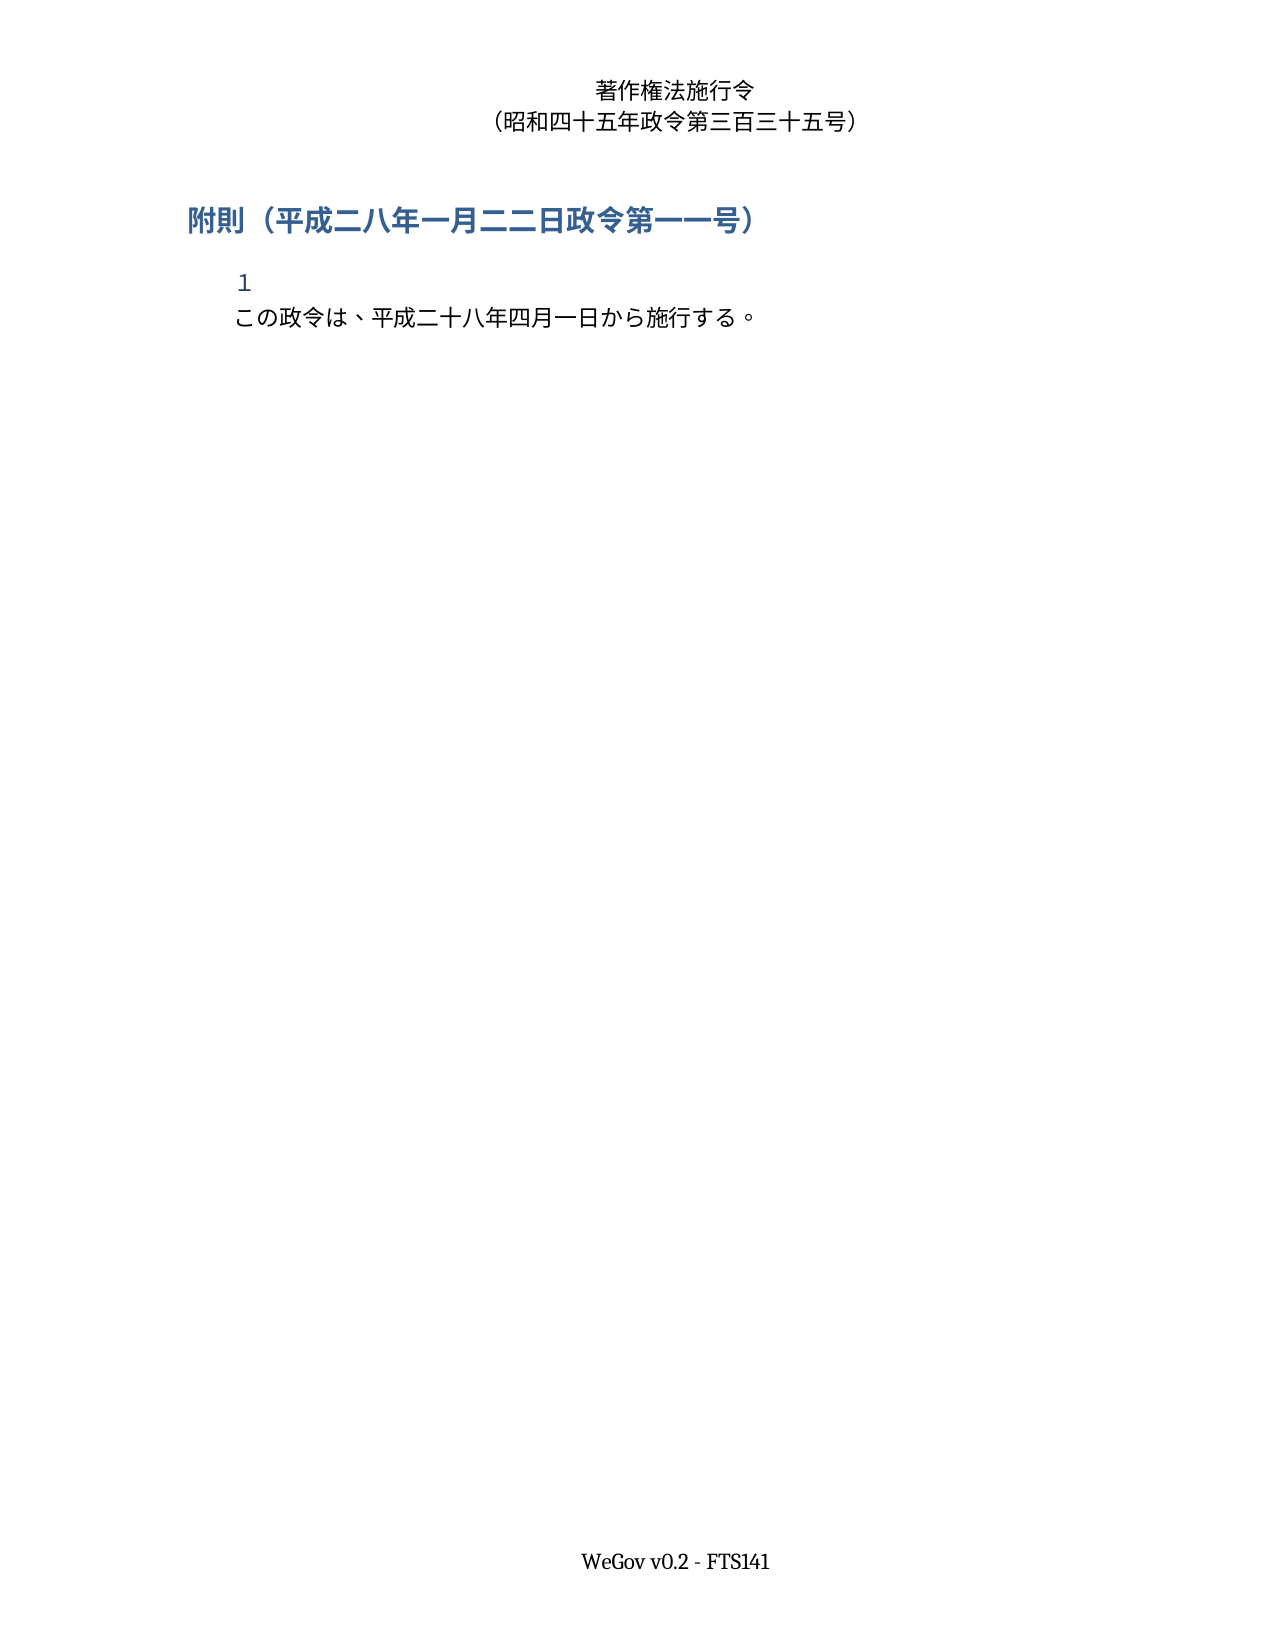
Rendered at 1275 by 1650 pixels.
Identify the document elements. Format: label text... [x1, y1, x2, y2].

subtitle 附則（平成二八年一月二二日政令第一一号） [187, 200, 1087, 240]
text この政令は、平成二十八年四月一日から施行する。 [233, 302, 1087, 334]
subtitle １ [233, 266, 1087, 298]
